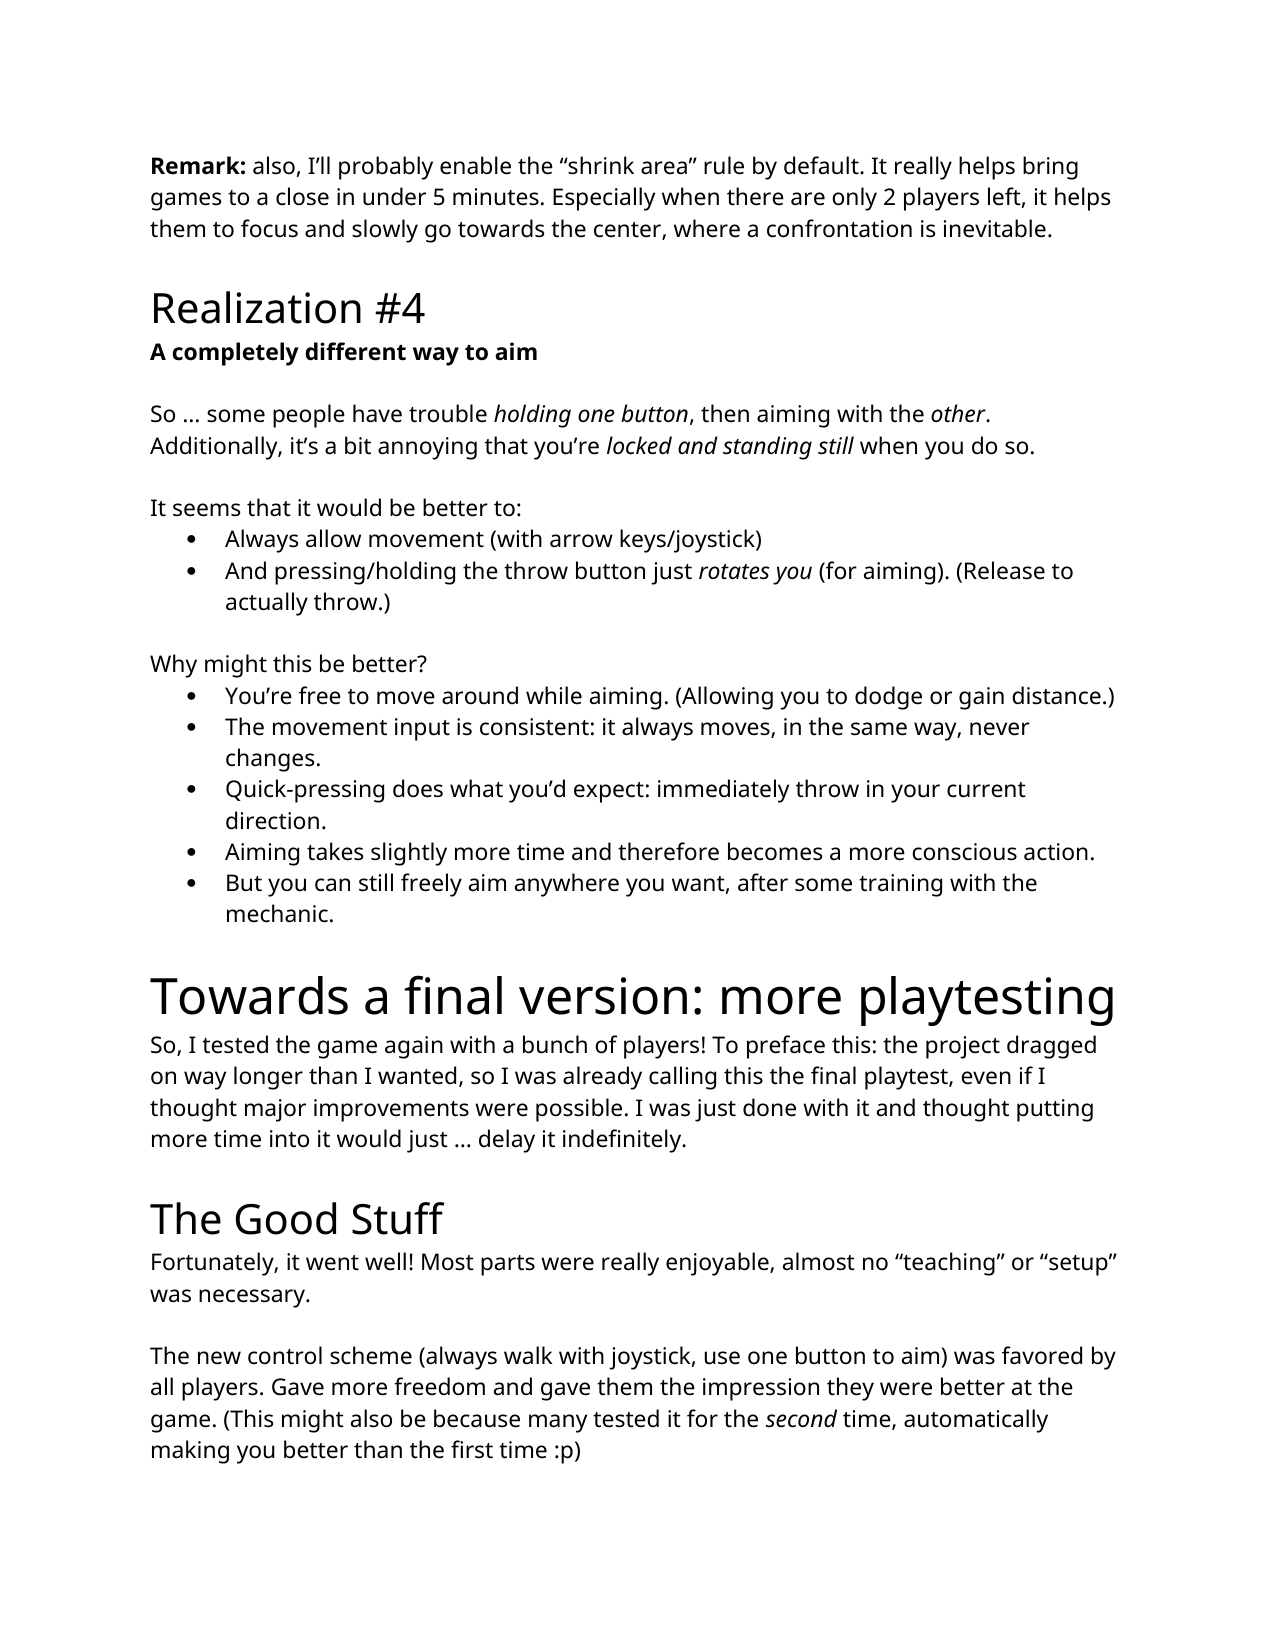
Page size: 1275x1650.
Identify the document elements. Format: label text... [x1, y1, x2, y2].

text The new control scheme (always walk with joystick, use one button to aim) was favored by all players. Gave more freedom and gave them the impression they were better at the game. (This might also be because many tested it for the second time, automatically making you better than the first time :p) [150, 1340, 1125, 1465]
text It seems that it would be better to: [150, 492, 1125, 523]
list But you can still freely aim anywhere you want, after some training with the mechanic. [187, 867, 1125, 930]
list And pressing/holding the throw button just rotates you (for aiming). (Release to actually throw.) [187, 555, 1125, 617]
text Remark: also, I’ll probably enable the “shrink area” rule by default. It really helps bring games to a close in under 5 minutes. Especially when there are only 2 players left, it helps them to focus and slowly go towards the center, where a confrontation is inevitable. [150, 150, 1125, 244]
subtitle Realization #4 [150, 279, 1125, 336]
list Always allow movement (with arrow keys/joystick) [187, 523, 1125, 555]
text So … some people have trouble holding one button, then aiming with the other. Additionally, it’s a bit annoying that you’re locked and standing still when you do so. [150, 398, 1125, 461]
subtitle Towards a final version: more playtesting [150, 961, 1125, 1029]
text A completely different way to aim [150, 336, 1125, 367]
list Quick-pressing does what you’d expect: immediately throw in your current direction. [187, 773, 1125, 836]
list Aiming takes slightly more time and therefore becomes a more conscious action. [187, 836, 1125, 867]
list The movement input is consistent: it always moves, in the same way, never changes. [187, 711, 1125, 773]
list You’re free to move around while aiming. (Allowing you to dodge or gain distance.) [187, 680, 1125, 711]
text So, I tested the game again with a bunch of players! To preface this: the project dragged on way longer than I wanted, so I was already calling this the final playtest, even if I thought major improvements were possible. I was just done with it and thought putting more time into it would just … delay it indefinitely. [150, 1029, 1125, 1154]
text Why might this be better? [150, 648, 1125, 680]
text Fortunately, it went well! Most parts were really enjoyable, almost no “teaching” or “setup” was necessary. [150, 1246, 1125, 1309]
subtitle The Good Stuff [150, 1189, 1125, 1246]
